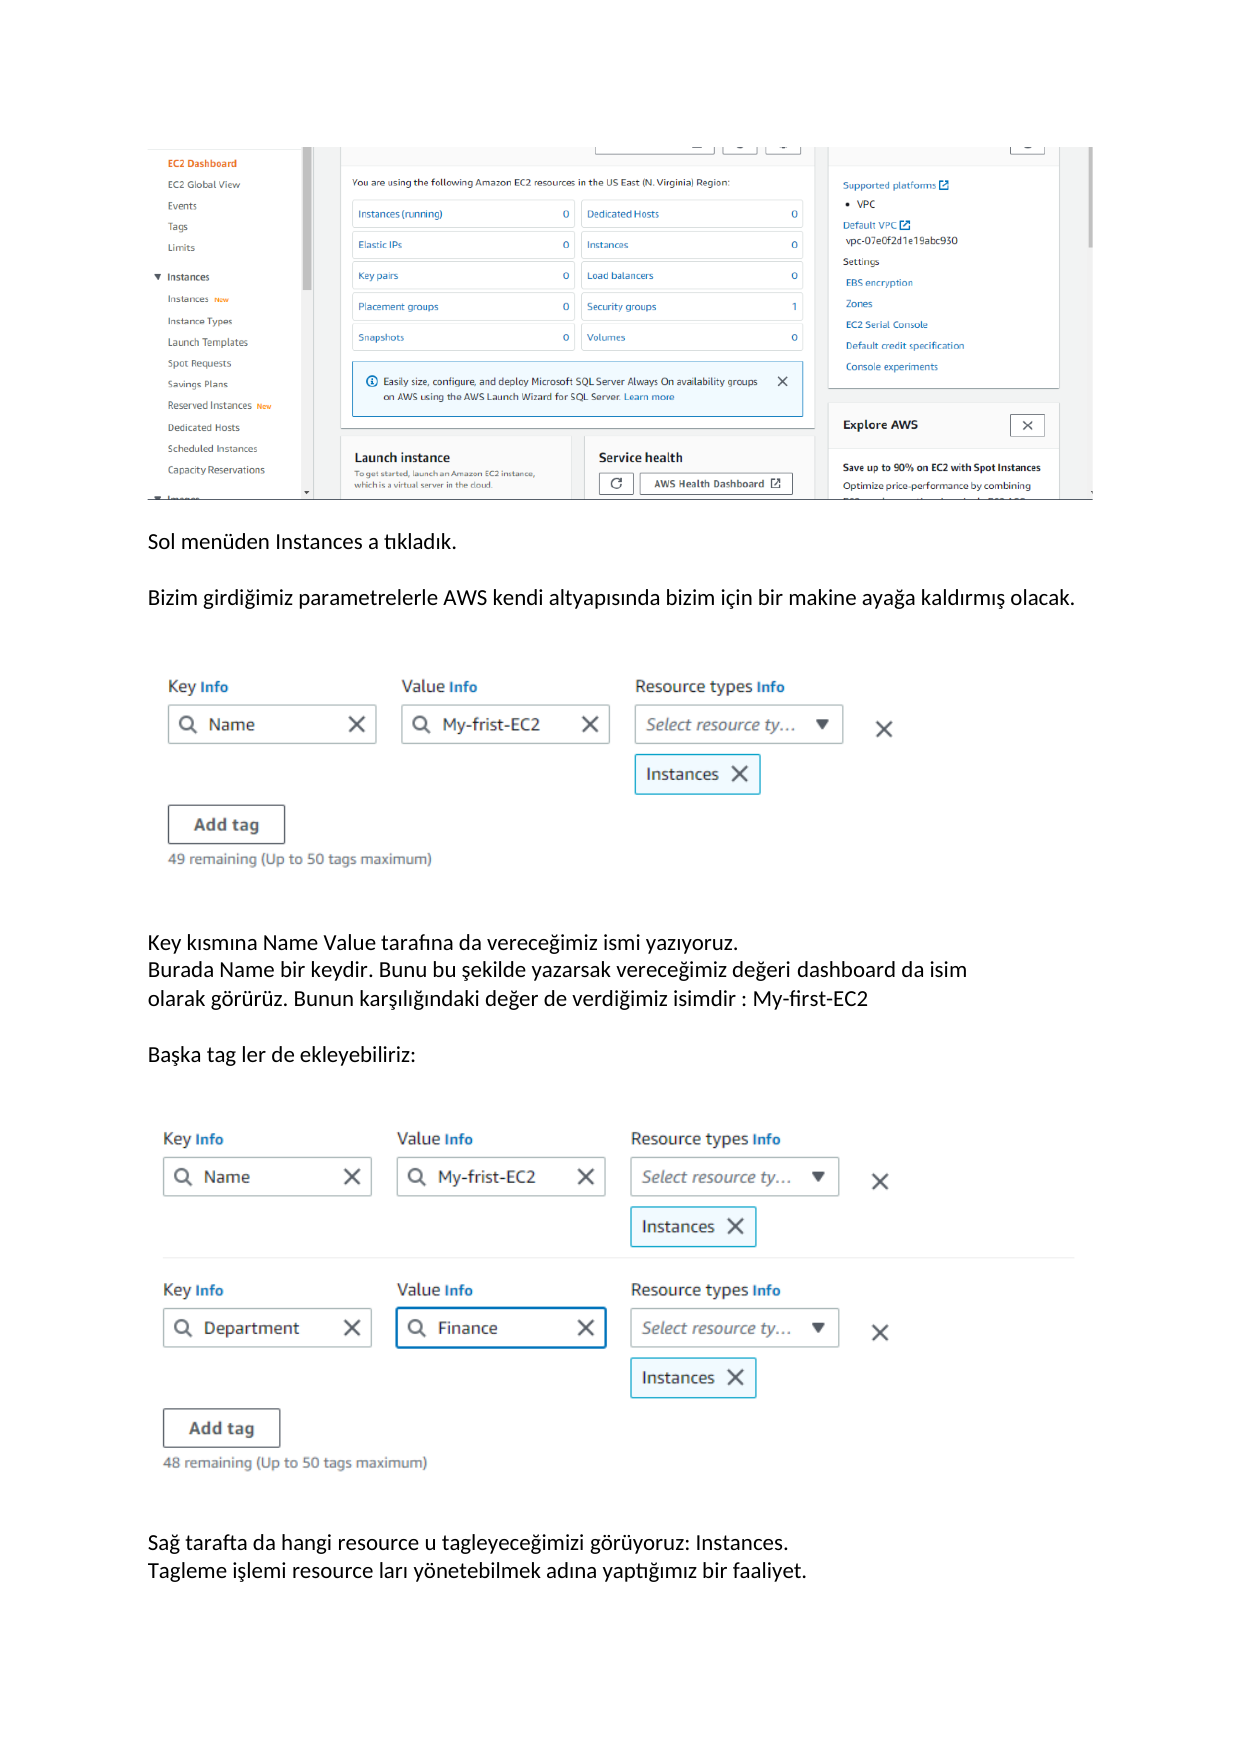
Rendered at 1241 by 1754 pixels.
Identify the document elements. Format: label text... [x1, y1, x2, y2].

text Sol menüden Instances a tıkladık. [148, 527, 1093, 555]
text Tagleme işlemi resource ları yönetebilmek adına yaptığımız bir faaliyet. [148, 1556, 1093, 1584]
text Bizim girdiğimiz parametrelerle AWS kendi altyapısında bizim için bir makine ayağa kaldırmış olacak. [148, 583, 1093, 611]
text Burada Name bir keydir. Bunu bu şekilde yazarsak vereceğimiz değeri dashboard da isim olarak görürüz. Bunun karşılığındaki değer de verdiğimiz isimdir : My-first-EC2 [148, 956, 1093, 1012]
text Başka tag ler de ekleyebiliriz: [148, 1040, 1093, 1068]
text Sağ tarafta da hangi resource u tagleyeceğimizi görüyoruz: Instances. [148, 1528, 1093, 1556]
picture [147, 1095, 1093, 1500]
text Key kısmına Name Value tarafına da vereceğimiz ismi yazıyoruz. [148, 928, 1093, 956]
picture [147, 639, 1093, 900]
picture [147, 147, 1093, 500]
